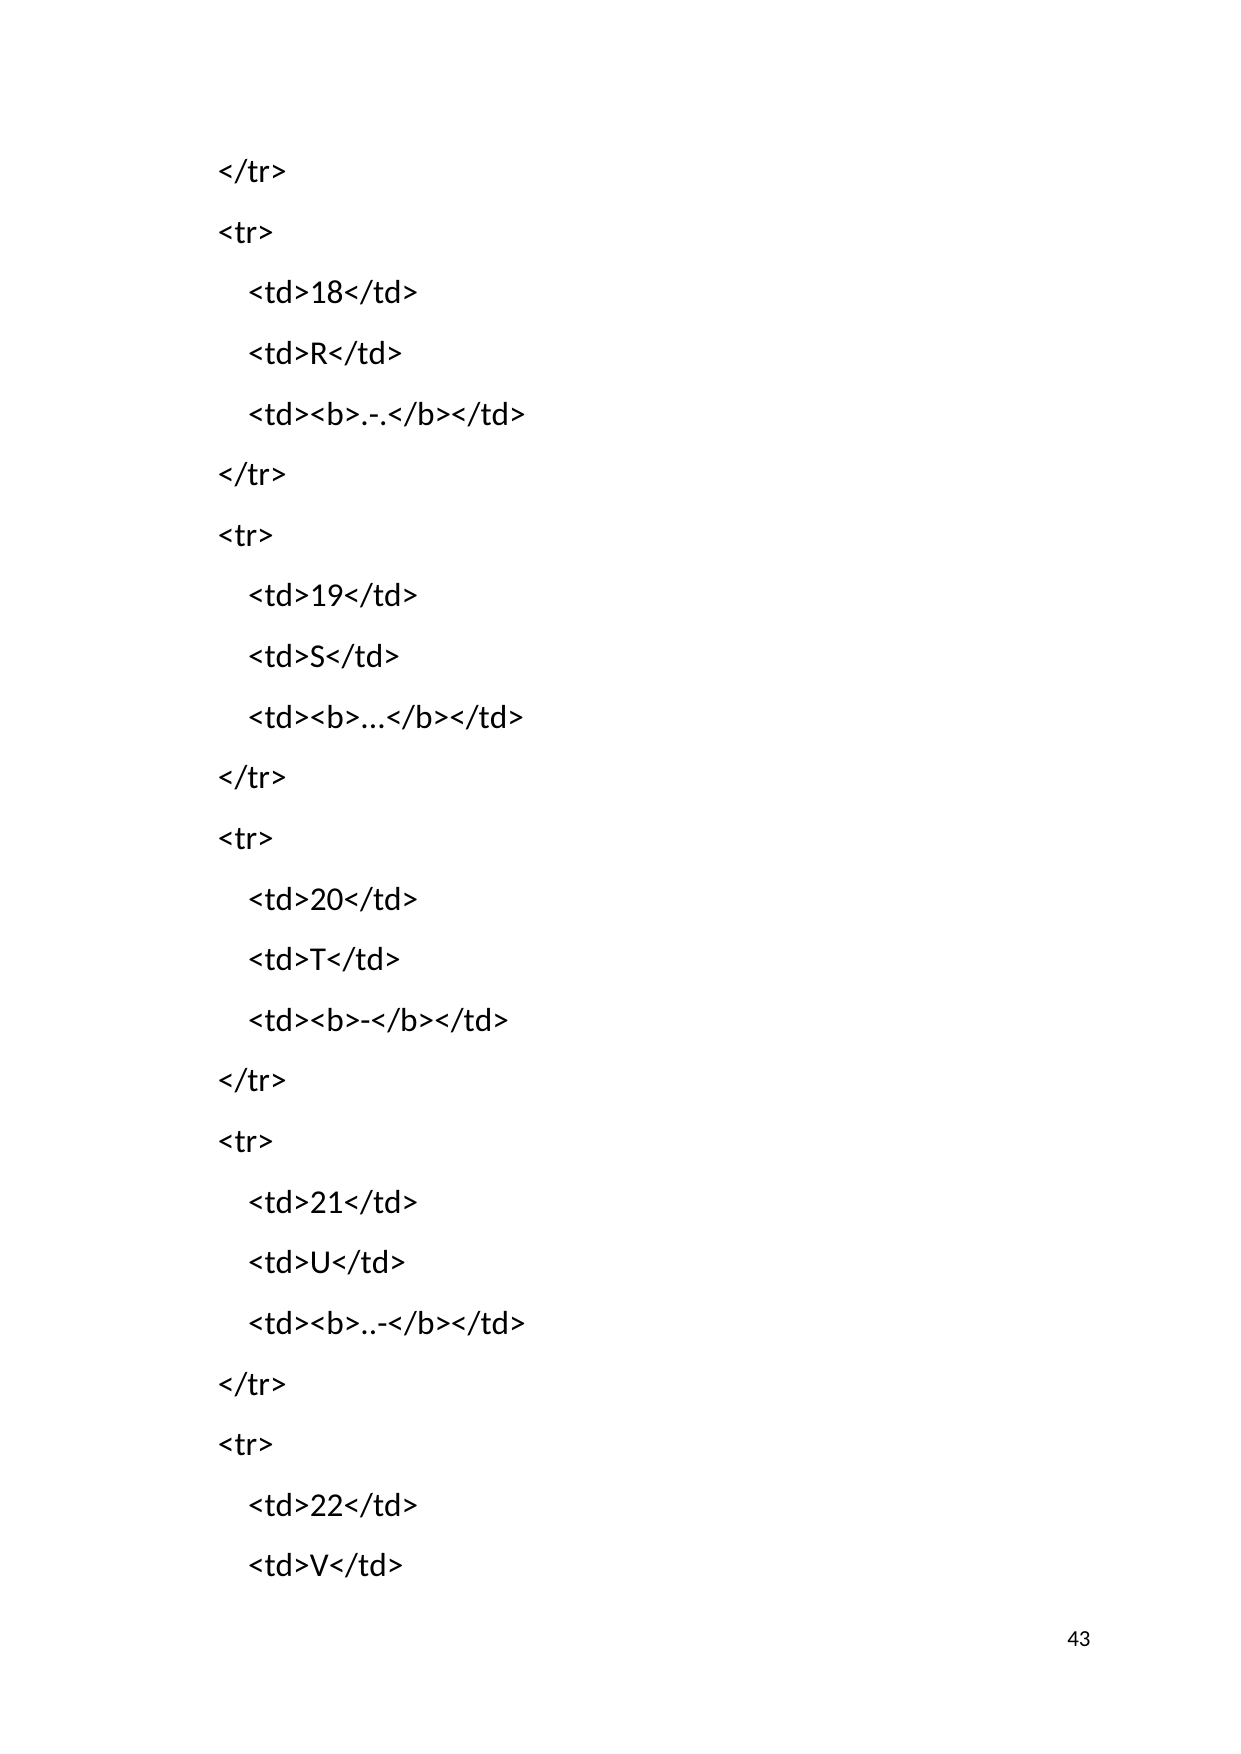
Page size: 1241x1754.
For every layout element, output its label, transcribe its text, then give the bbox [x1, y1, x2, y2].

text <td><b>.-.</b></td> [150, 392, 1090, 433]
text <td>V</td> [150, 1544, 1090, 1585]
text <td>S</td> [150, 635, 1090, 676]
text </tr> [150, 150, 1090, 191]
text <td>R</td> [150, 332, 1090, 373]
text </tr> [150, 756, 1090, 797]
text <td>21</td> [150, 1181, 1090, 1221]
text <tr> [150, 1423, 1090, 1464]
text </tr> [150, 1059, 1090, 1100]
text <tr> [150, 514, 1090, 554]
text <td>U</td> [150, 1241, 1090, 1282]
text <td>22</td> [150, 1484, 1090, 1524]
text <td><b>...</b></td> [150, 696, 1090, 736]
text </tr> [150, 1362, 1090, 1403]
text </tr> [150, 453, 1090, 494]
text <tr> [150, 211, 1090, 251]
text <td><b>-</b></td> [150, 999, 1090, 1039]
text <tr> [150, 817, 1090, 858]
text <td>18</td> [150, 271, 1090, 312]
text <td><b>..-</b></td> [150, 1302, 1090, 1343]
text <td>19</td> [150, 574, 1090, 615]
text <td>20</td> [150, 877, 1090, 918]
text <tr> [150, 1120, 1090, 1161]
text <td>T</td> [150, 938, 1090, 979]
